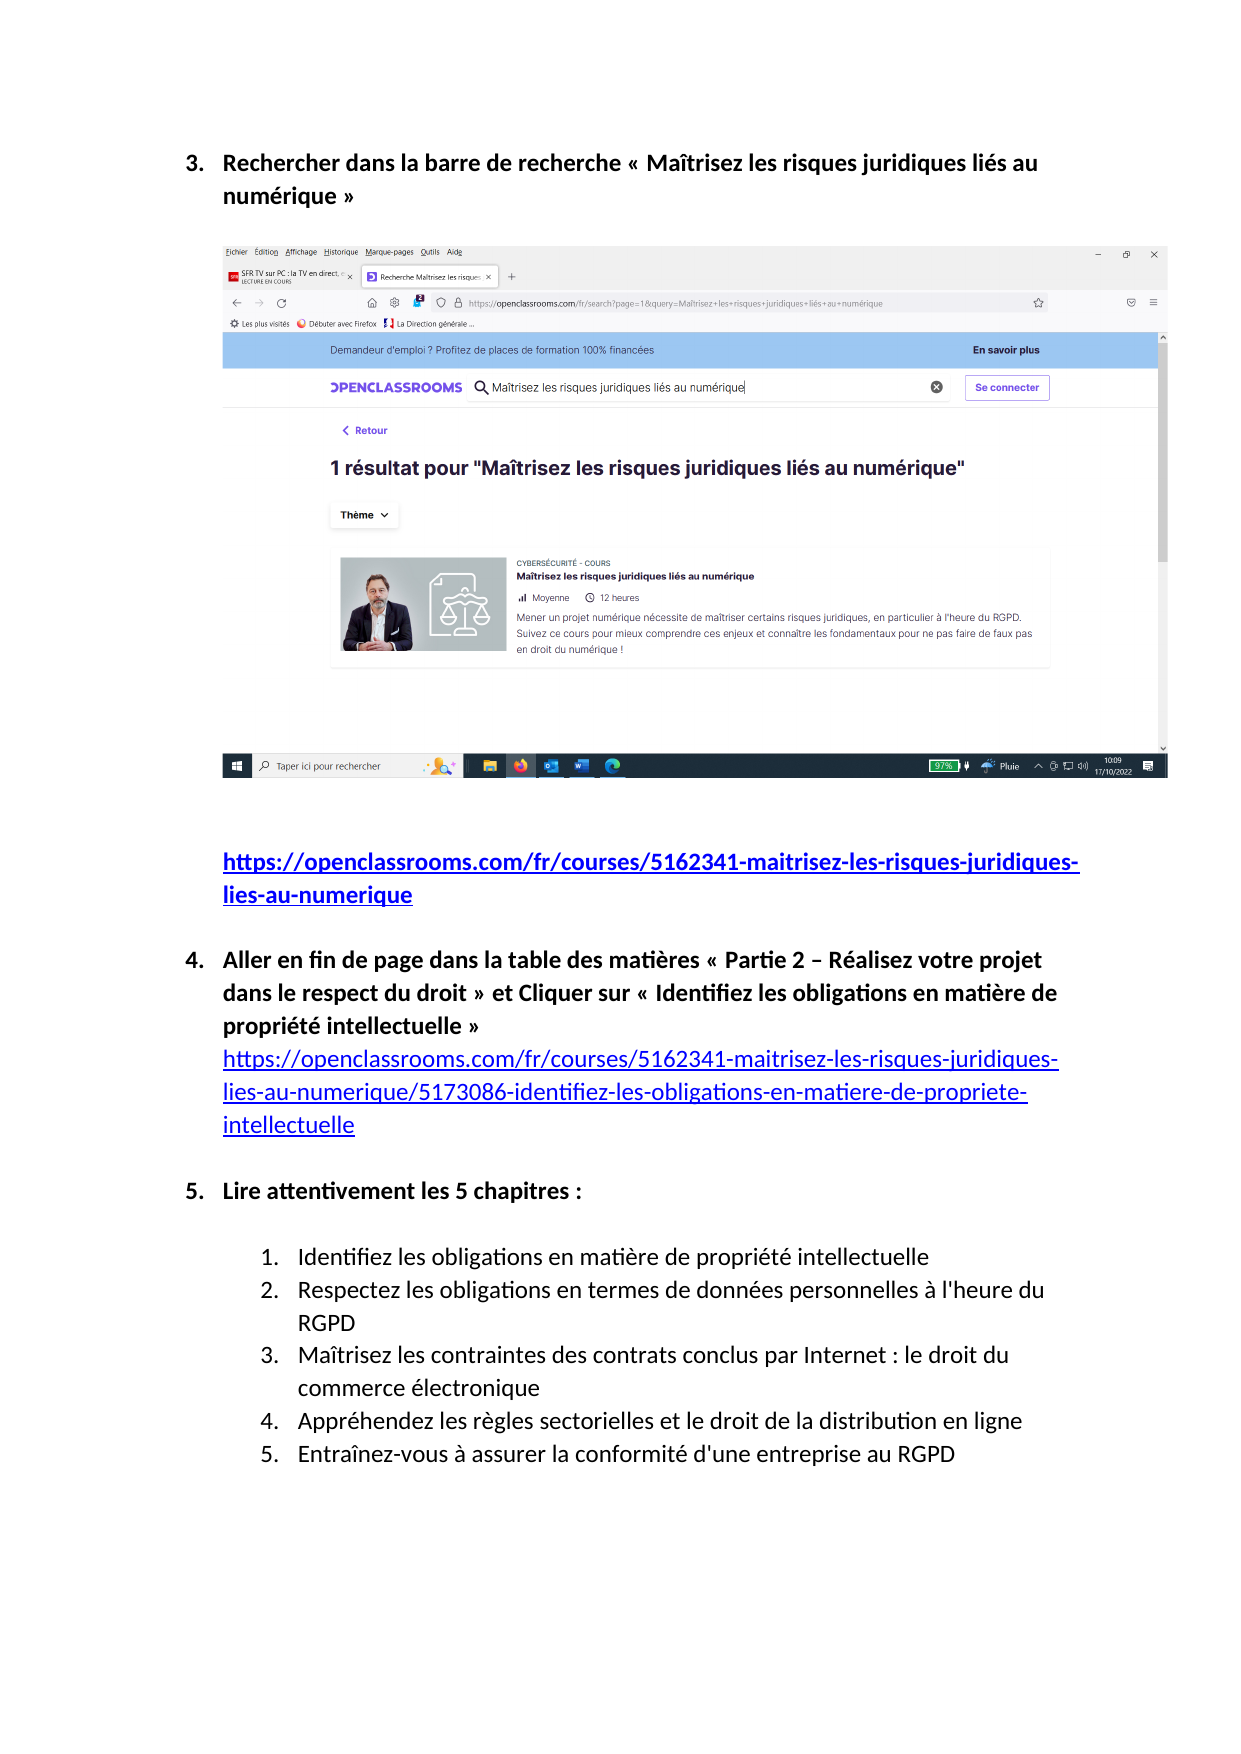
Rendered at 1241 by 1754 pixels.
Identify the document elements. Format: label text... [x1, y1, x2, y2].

list Maîtrisez les contraintes des contrats conclus par Internet : le droit du commerce électronique [260, 1340, 1093, 1403]
list https://openclassrooms.com/fr/courses/5162341-maitrisez-les-risques-juridiques-lies-au-numerique/5173086-identifiez-les-obligations-en-matiere-de-propriete-intellectuelle [223, 1043, 1093, 1140]
list Entraînez-vous à assurer la conformité d'une entreprise au RGPD [260, 1438, 1093, 1469]
list Appréhendez les règles sectorielles et le droit de la distribution en ligne [260, 1406, 1093, 1436]
list https://openclassrooms.com/fr/courses/5162341-maitrisez-les-risques-juridiques-lies-au-numerique [223, 846, 1093, 909]
list Identifiez les obligations en matière de propriété intellectuelle [260, 1241, 1093, 1271]
list Respectez les obligations en termes de données personnelles à l'heure du RGPD [260, 1274, 1093, 1337]
picture [222, 246, 1168, 778]
list Rechercher dans la barre de recherche « Maîtrisez les risques juridiques liés au numérique » [185, 148, 1093, 211]
list Aller en fin de page dans la table des matières « Partie 2 – Réalisez votre projet dans le respect du droit » et Cliquer sur « Identifiez les obligations en matière de propriété intellectuelle » [185, 945, 1093, 1041]
list Lire attentivement les 5 chapitres : [185, 1175, 1093, 1206]
